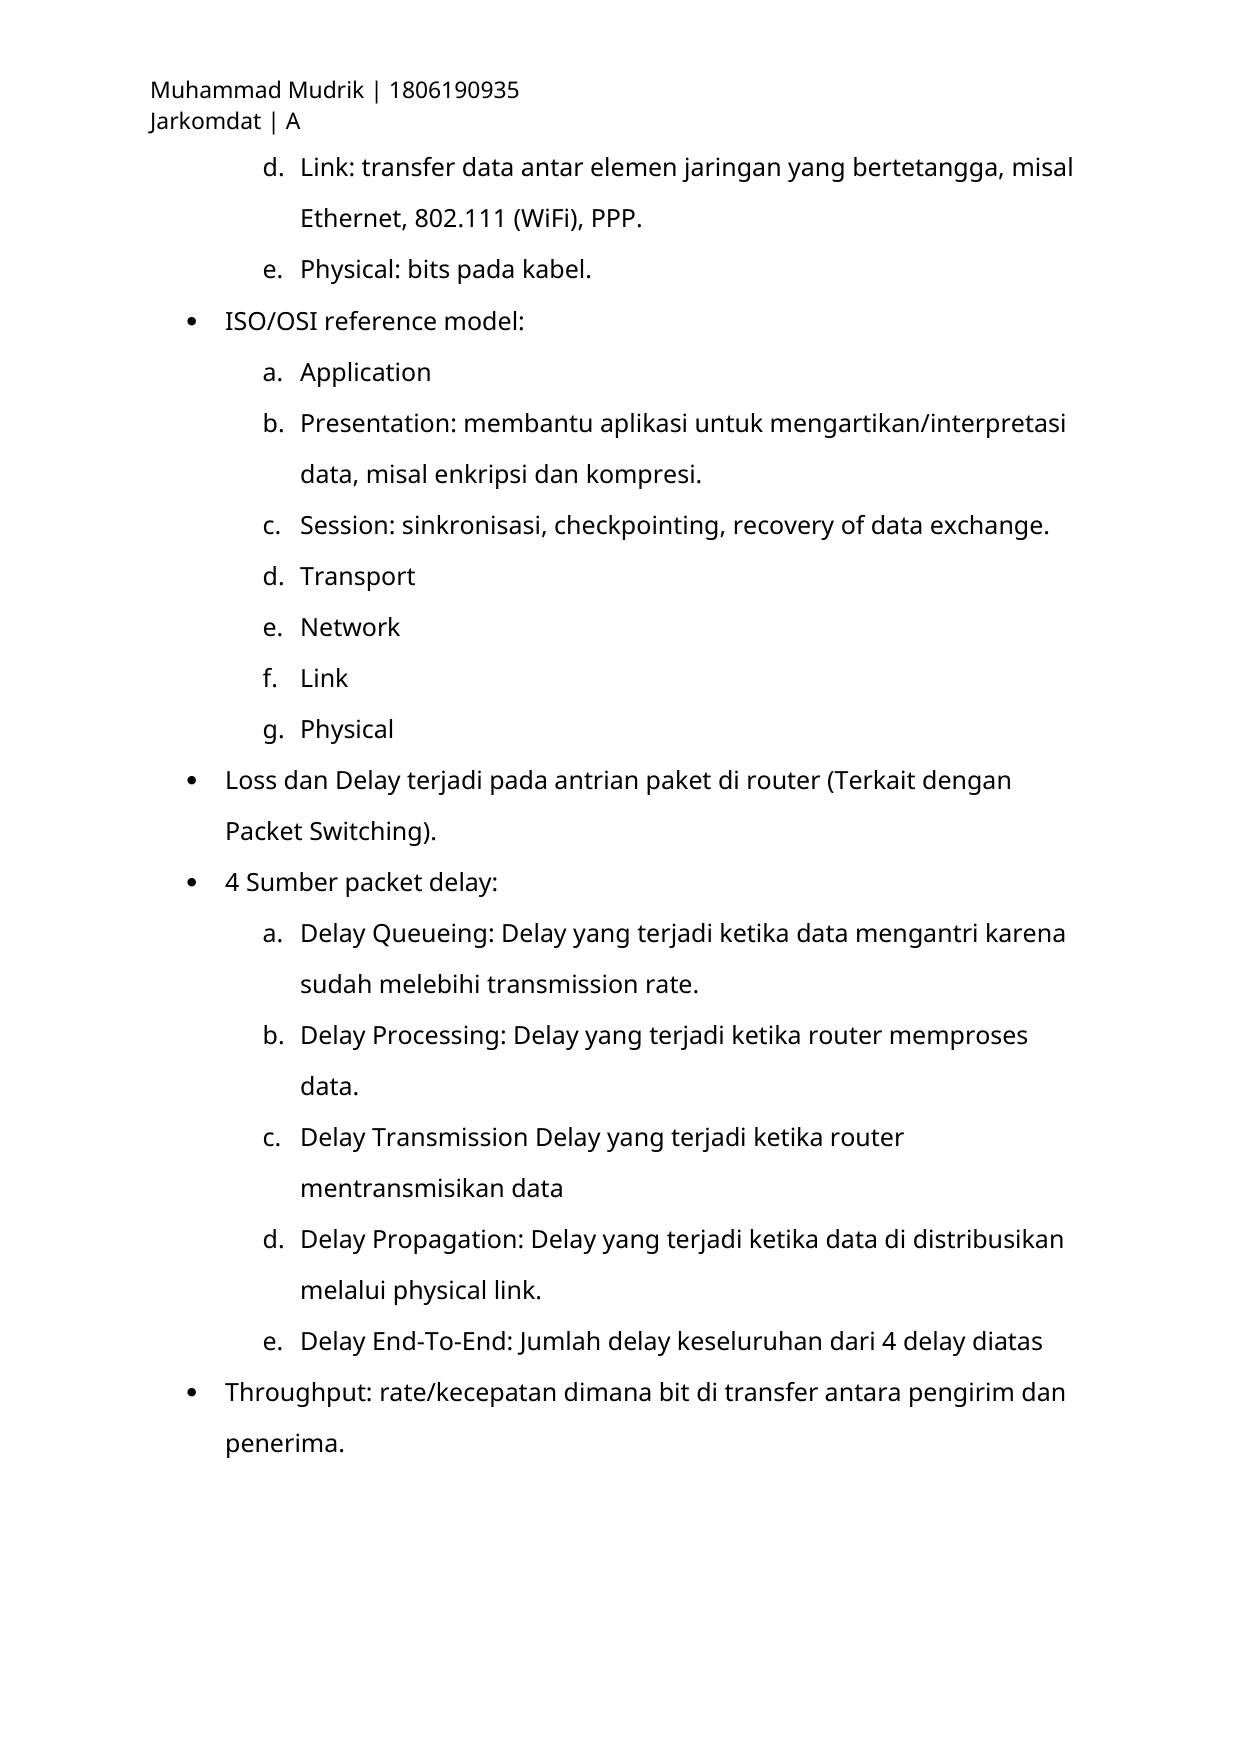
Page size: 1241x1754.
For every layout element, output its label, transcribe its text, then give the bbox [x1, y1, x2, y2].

list Network [262, 609, 1090, 643]
list Delay End-To-End: Jumlah delay keseluruhan dari 4 delay diatas [262, 1324, 1090, 1358]
list Delay Queueing: Delay yang terjadi ketika data mengantri karena sudah melebihi transmission rate. [262, 916, 1090, 1001]
list Presentation: membantu aplikasi untuk mengartikan/interpretasi data, misal enkripsi dan kompresi. [262, 405, 1090, 490]
list Delay Processing: Delay yang terjadi ketika router memproses data. [262, 1018, 1090, 1103]
list Physical: bits pada kabel. [262, 252, 1090, 286]
list Link: transfer data antar elemen jaringan yang bertetangga, misal Ethernet, 802.111 (WiFi), PPP. [262, 150, 1090, 235]
list Delay Propagation: Delay yang terjadi ketika data di distribusikan melalui physical link. [262, 1222, 1090, 1307]
list Loss dan Delay terjadi pada antrian paket di router (Terkait dengan Packet Switching). [187, 762, 1090, 848]
list ISO/OSI reference model: [187, 303, 1090, 337]
list Throughput: rate/kecepatan dimana bit di transfer antara pengirim dan penerima. [187, 1375, 1090, 1460]
list 4 Sumber packet delay: [187, 864, 1090, 899]
list Session: sinkronisasi, checkpointing, recovery of data exchange. [262, 507, 1090, 541]
list Link [262, 660, 1090, 694]
list Application [262, 354, 1090, 388]
list Delay Transmission Delay yang terjadi ketika router mentransmisikan data [262, 1120, 1090, 1205]
list Transport [262, 558, 1090, 592]
list Physical [262, 711, 1090, 746]
